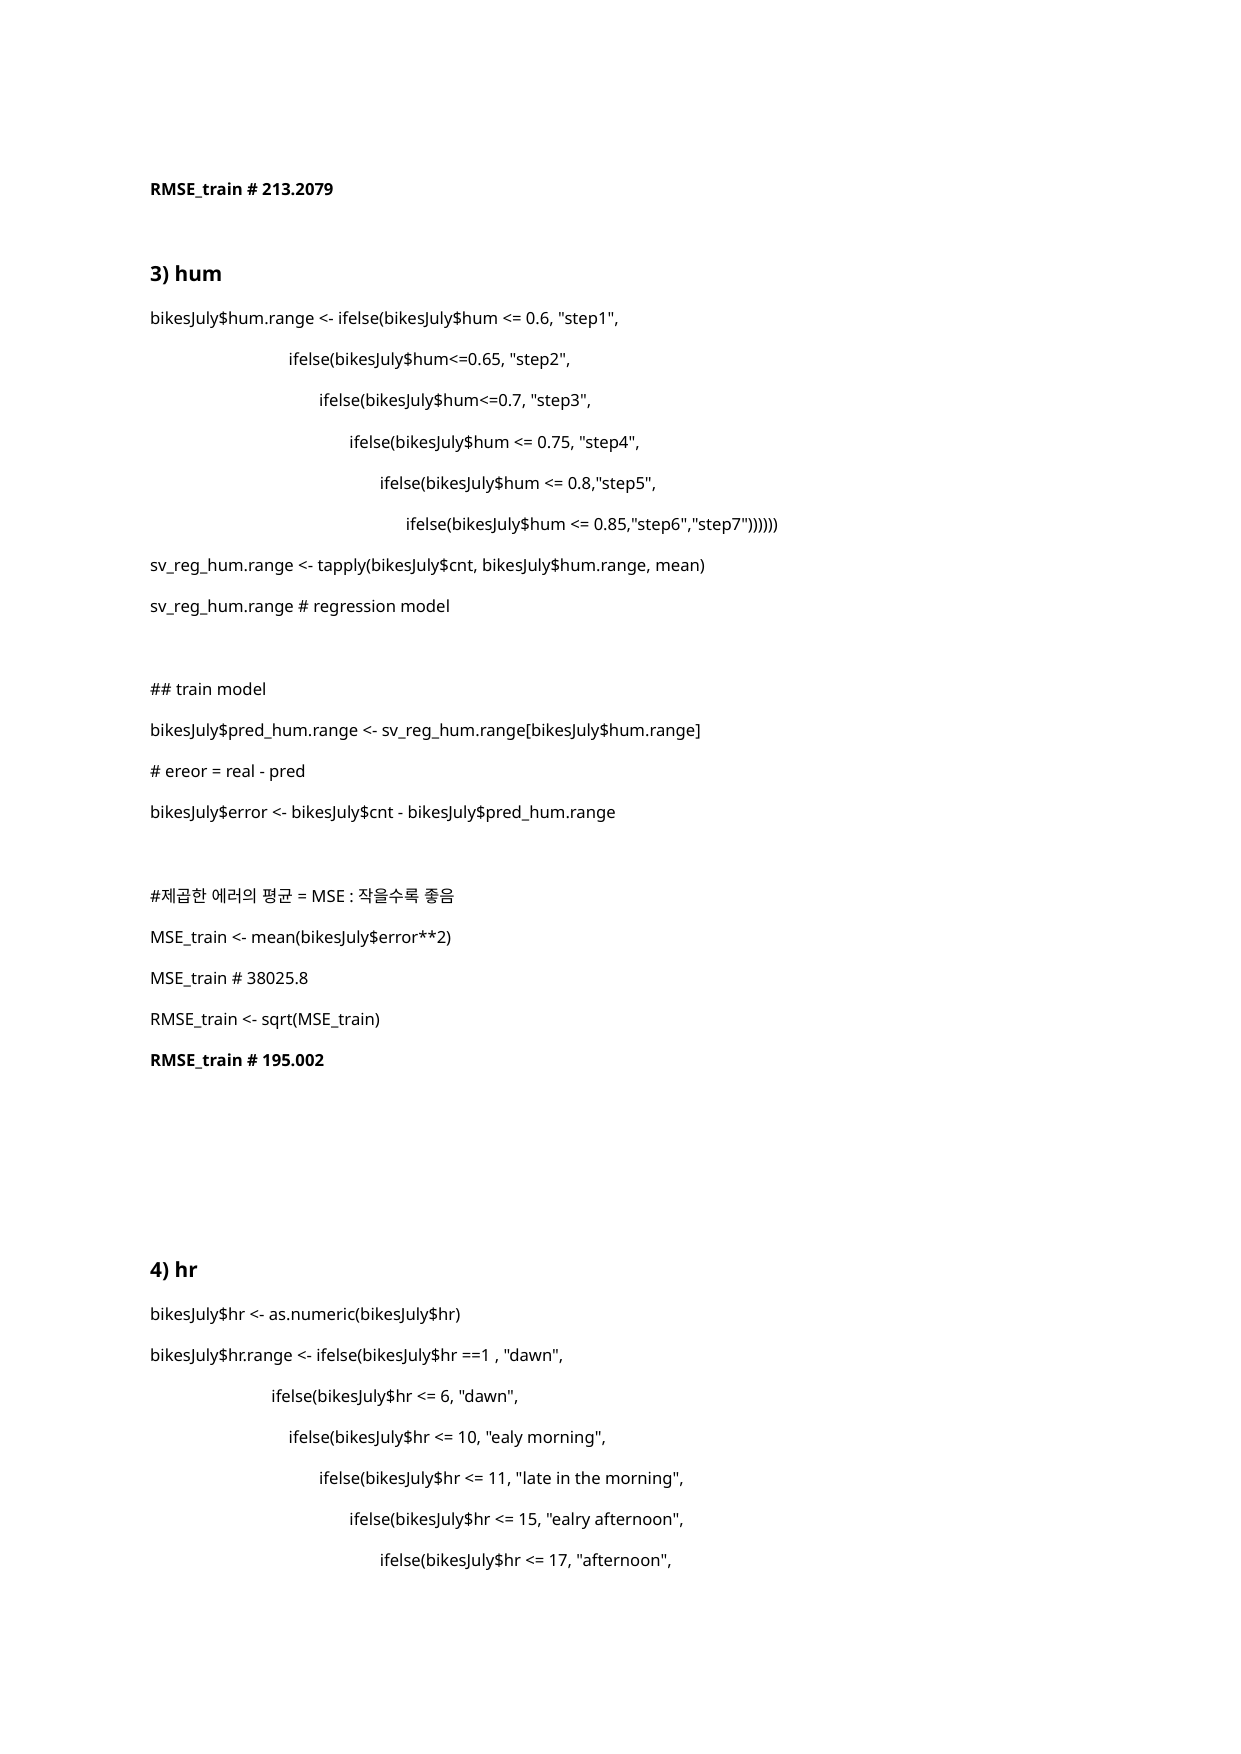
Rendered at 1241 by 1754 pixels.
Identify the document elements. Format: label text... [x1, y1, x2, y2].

text MSE_train # 38025.8 [150, 967, 1090, 989]
text ifelse(bikesJuly$hr <= 11, "late in the morning", [150, 1467, 1090, 1489]
text ifelse(bikesJuly$hr <= 17, "afternoon", [150, 1549, 1090, 1572]
text 3) hum [150, 259, 1090, 288]
text bikesJuly$hr.range <- ifelse(bikesJuly$hr ==1 , "dawn", [150, 1343, 1090, 1366]
text RMSE_train # 195.002 [150, 1049, 1090, 1072]
text RMSE_train # 213.2079 [150, 177, 1090, 200]
text sv_reg_hum.range <- tapply(bikesJuly$cnt, bikesJuly$hum.range, mean) [150, 554, 1090, 576]
text ifelse(bikesJuly$hum <= 0.75, "step4", [150, 430, 1090, 453]
text bikesJuly$hr <- as.numeric(bikesJuly$hr) [150, 1302, 1090, 1325]
text RMSE_train <- sqrt(MSE_train) [150, 1008, 1090, 1031]
text ifelse(bikesJuly$hum <= 0.8,"step5", [150, 471, 1090, 494]
text bikesJuly$error <- bikesJuly$cnt - bikesJuly$pred_hum.range [150, 801, 1090, 823]
text ifelse(bikesJuly$hr <= 10, "ealy morning", [150, 1426, 1090, 1448]
text ## train model [150, 677, 1090, 700]
text ifelse(bikesJuly$hr <= 6, "dawn", [150, 1384, 1090, 1407]
text ifelse(bikesJuly$hum <= 0.85,"step6","step7")))))) [150, 512, 1090, 535]
text # ereor = real - pred [150, 759, 1090, 782]
text ifelse(bikesJuly$hum<=0.7, "step3", [150, 389, 1090, 412]
text bikesJuly$hum.range <- ifelse(bikesJuly$hum <= 0.6, "step1", [150, 307, 1090, 329]
text MSE_train <- mean(bikesJuly$error**2) [150, 926, 1090, 948]
text ifelse(bikesJuly$hum<=0.65, "step2", [150, 348, 1090, 371]
text sv_reg_hum.range # regression model [150, 595, 1090, 617]
text ifelse(bikesJuly$hr <= 15, "ealry afternoon", [150, 1508, 1090, 1531]
text #제곱한 에러의 평균 = MSE : 작을수록 좋음 [150, 883, 1090, 907]
text 4) hr [150, 1255, 1090, 1283]
text bikesJuly$pred_hum.range <- sv_reg_hum.range[bikesJuly$hum.range] [150, 718, 1090, 741]
